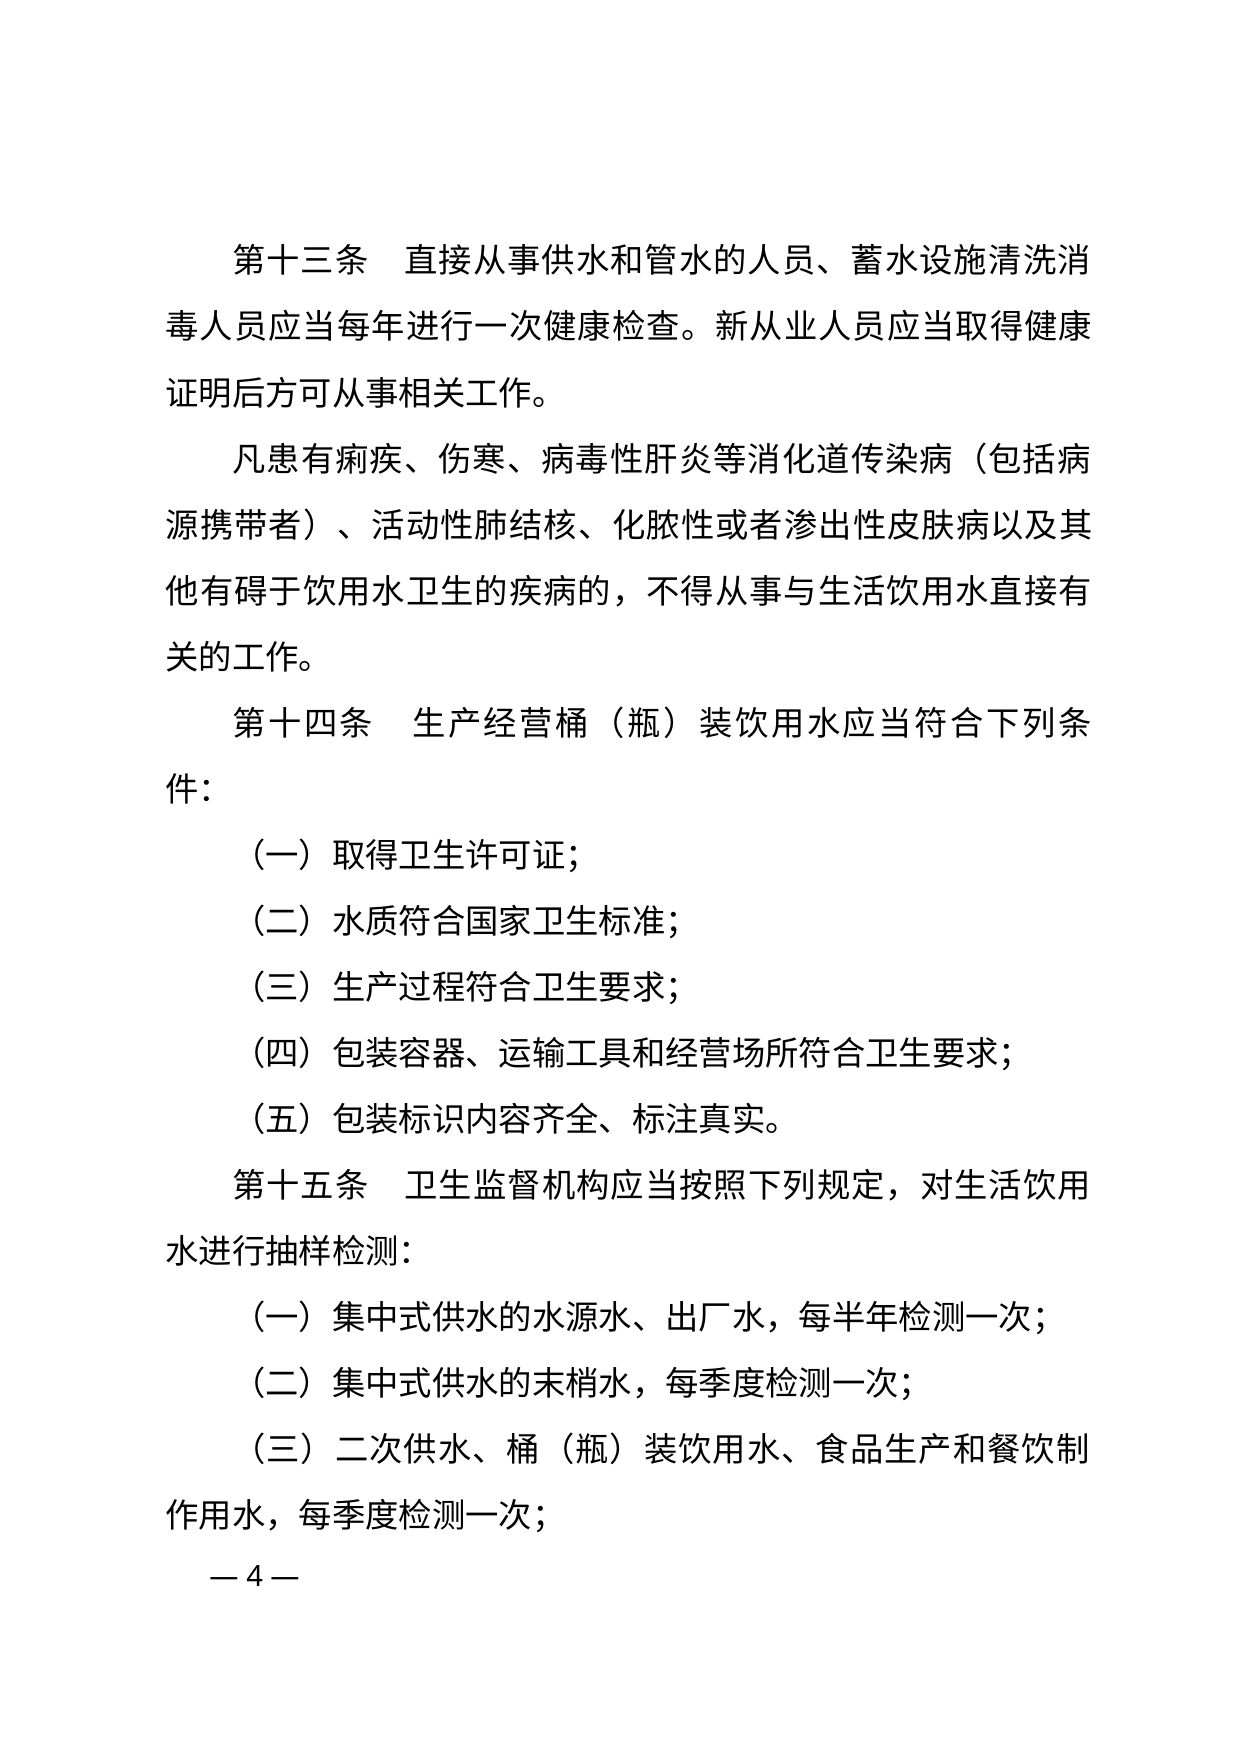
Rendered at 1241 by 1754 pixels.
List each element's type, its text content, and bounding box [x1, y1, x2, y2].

text （一）取得卫生许可证； [165, 820, 1092, 886]
text 第十四条 生产经营桶（瓶）装饮用水应当符合下列条件： [165, 688, 1092, 820]
text （二）水质符合国家卫生标准； [165, 886, 1092, 952]
text 凡患有痢疾、伤寒、病毒性肝炎等消化道传染病（包括病源携带者）、活动性肺结核、化脓性或者渗出性皮肤病以及其他有碍于饮用水卫生的疾病的，不得从事与生活饮用水直接有关的工作。 [165, 423, 1092, 688]
text （五）包装标识内容齐全、标注真实。 [165, 1084, 1092, 1150]
text （三）二次供水、桶（瓶）装饮用水、食品生产和餐饮制作用水，每季度检测一次； [165, 1414, 1092, 1546]
text （一）集中式供水的水源水、出厂水，每半年检测一次； [165, 1282, 1092, 1348]
text （二）集中式供水的末梢水，每季度检测一次； [165, 1348, 1092, 1414]
text （四）包装容器、运输工具和经营场所符合卫生要求； [165, 1018, 1092, 1084]
text 第十五条 卫生监督机构应当按照下列规定，对生活饮用水进行抽样检测： [165, 1150, 1092, 1282]
text （三）生产过程符合卫生要求； [165, 952, 1092, 1018]
text 第十三条 直接从事供水和管水的人员、蓄水设施清洗消毒人员应当每年进行一次健康检查。新从业人员应当取得健康证明后方可从事相关工作。 [165, 225, 1092, 423]
